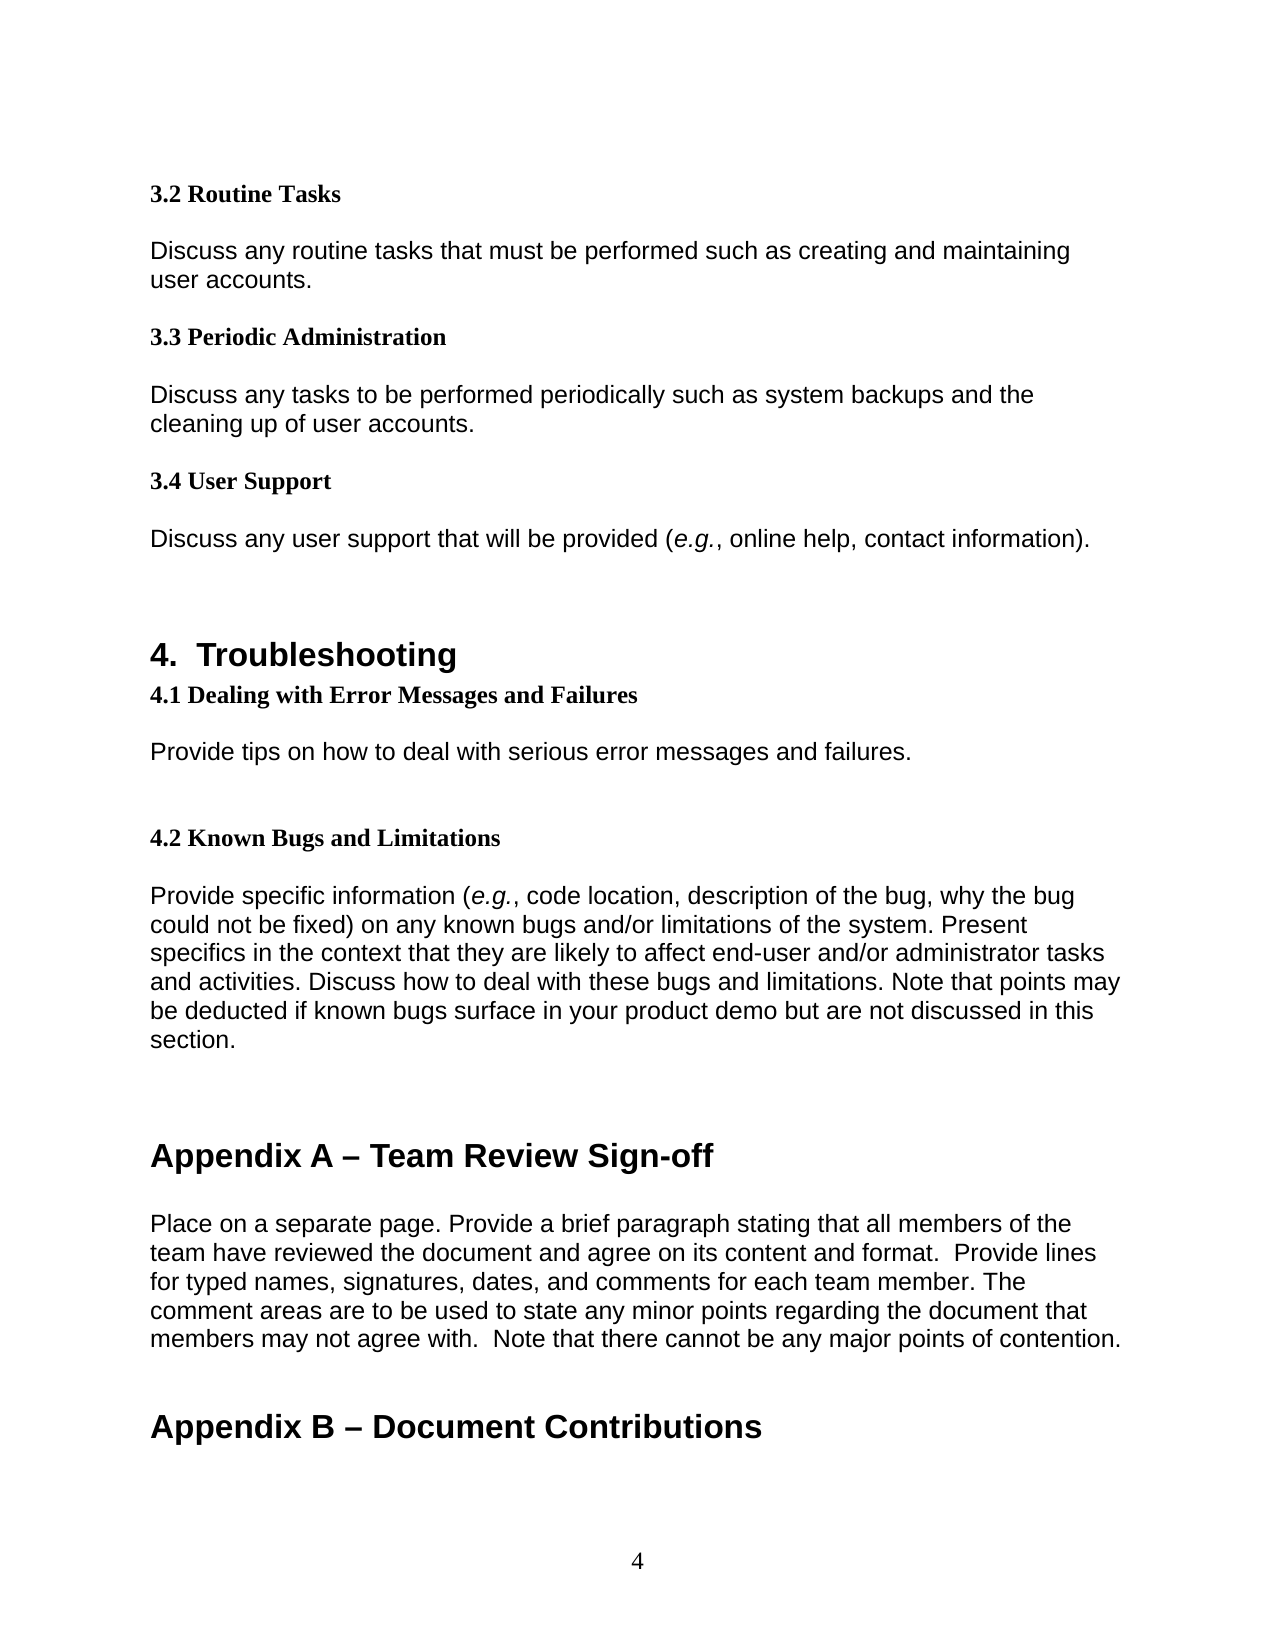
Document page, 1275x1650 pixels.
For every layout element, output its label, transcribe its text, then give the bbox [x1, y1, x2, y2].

text Discuss any tasks to be performed periodically such as system backups and the cleaning up of user accounts. [150, 380, 1125, 437]
text Discuss any routine tasks that must be performed such as creating and maintaining user accounts. [150, 236, 1125, 294]
subtitle 4.2 Known Bugs and Limitations [150, 823, 1125, 852]
subtitle 4. Troubleshooting [150, 635, 1125, 673]
subtitle 3.3 Periodic Administration [150, 322, 1125, 351]
text Provide specific information (e.g., code location, description of the bug, why the bug could not be fixed) on any known bugs and/or limitations of the system. Present specifics in the context that they are likely to affect end-user and/or administrator tasks and activities. Discuss how to deal with these bugs and limitations. Note that points may be deducted if known bugs surface in your product demo but are not discussed in this section. [150, 881, 1125, 1053]
subtitle 4.1 Dealing with Error Messages and Failures [150, 680, 1125, 708]
text Discuss any user support that will be provided (e.g., online help, contact information). [150, 524, 1125, 552]
subtitle 3.2 Routine Tasks [150, 179, 1125, 207]
subtitle 3.4 User Support [150, 466, 1125, 495]
subtitle Appendix B – Document Contributions [150, 1407, 1125, 1445]
subtitle Appendix A – Team Review Sign-off [150, 1136, 1125, 1174]
text Provide tips on how to deal with serious error messages and failures. [150, 737, 1125, 766]
text Place on a separate page. Provide a brief paragraph stating that all members of the team have reviewed the document and agree on its content and format. Provide lines for typed names, signatures, dates, and comments for each team member. The comment areas are to be used to state any minor points regarding the document that members may not agree with. Note that there cannot be any major points of contention. [150, 1209, 1125, 1353]
